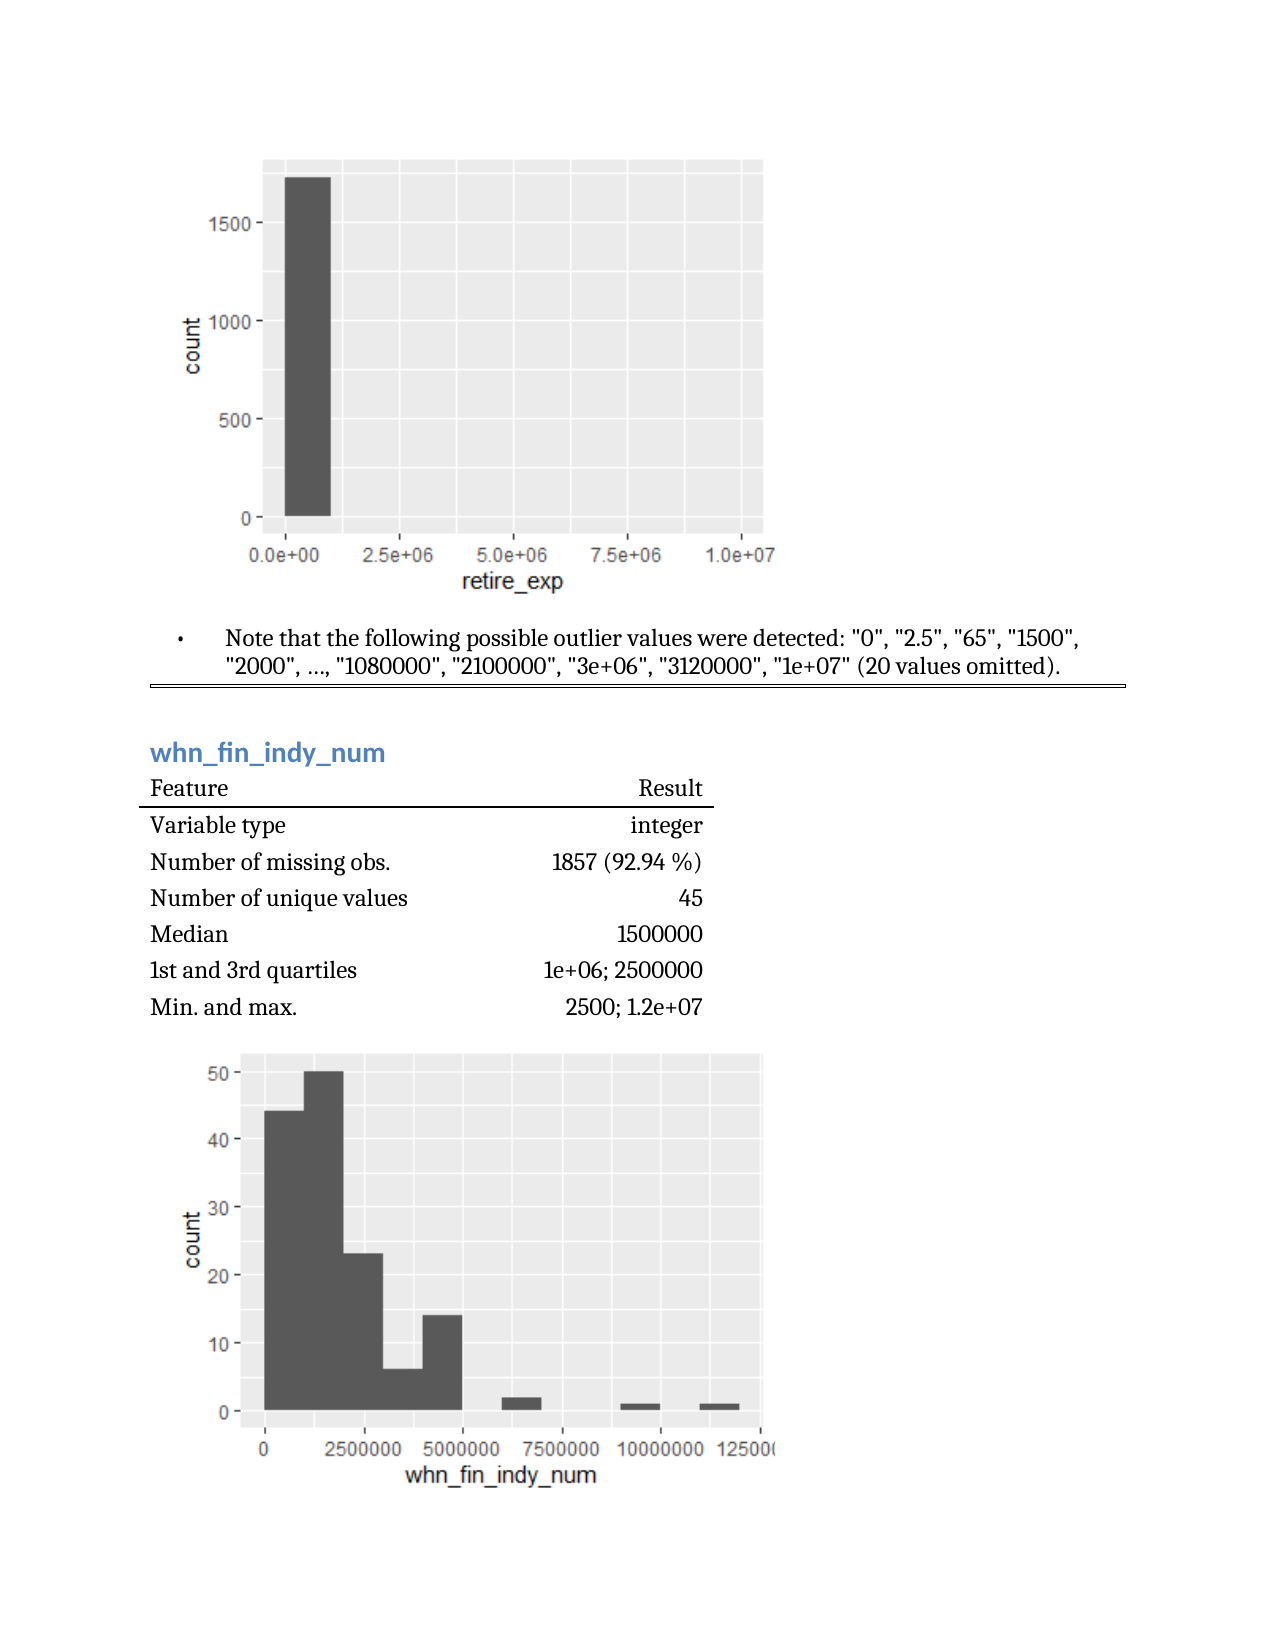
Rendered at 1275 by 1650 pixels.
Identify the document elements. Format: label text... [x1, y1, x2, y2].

table_cell Min. and max. [139, 989, 487, 1025]
table_header Result [487, 770, 714, 806]
picture [168, 150, 776, 605]
table_cell 1st and 3rd quartiles [139, 953, 487, 989]
table_header Feature [139, 770, 487, 806]
table_cell 1e+06; 2500000 [487, 953, 714, 989]
table_cell 45 [487, 880, 714, 916]
subtitle whn_fin_indy_num [150, 734, 1125, 770]
table_cell 1500000 [487, 916, 714, 953]
table_cell Median [139, 916, 487, 953]
list Note that the following possible outlier values were detected: "0", "2.5", "65", "1500", "2000", …, "1080000", "2100000", "3e+06", "3120000", "1e+07" (20 values omitted). [175, 623, 1125, 681]
picture [168, 1043, 776, 1499]
table_cell 2500; 1.2e+07 [487, 989, 714, 1025]
table_cell Number of unique values [139, 880, 487, 916]
table_cell integer [487, 808, 714, 844]
table_cell Number of missing obs. [139, 844, 487, 880]
table_cell 1857 (92.94 %) [487, 844, 714, 880]
table_cell Variable type [139, 808, 487, 844]
